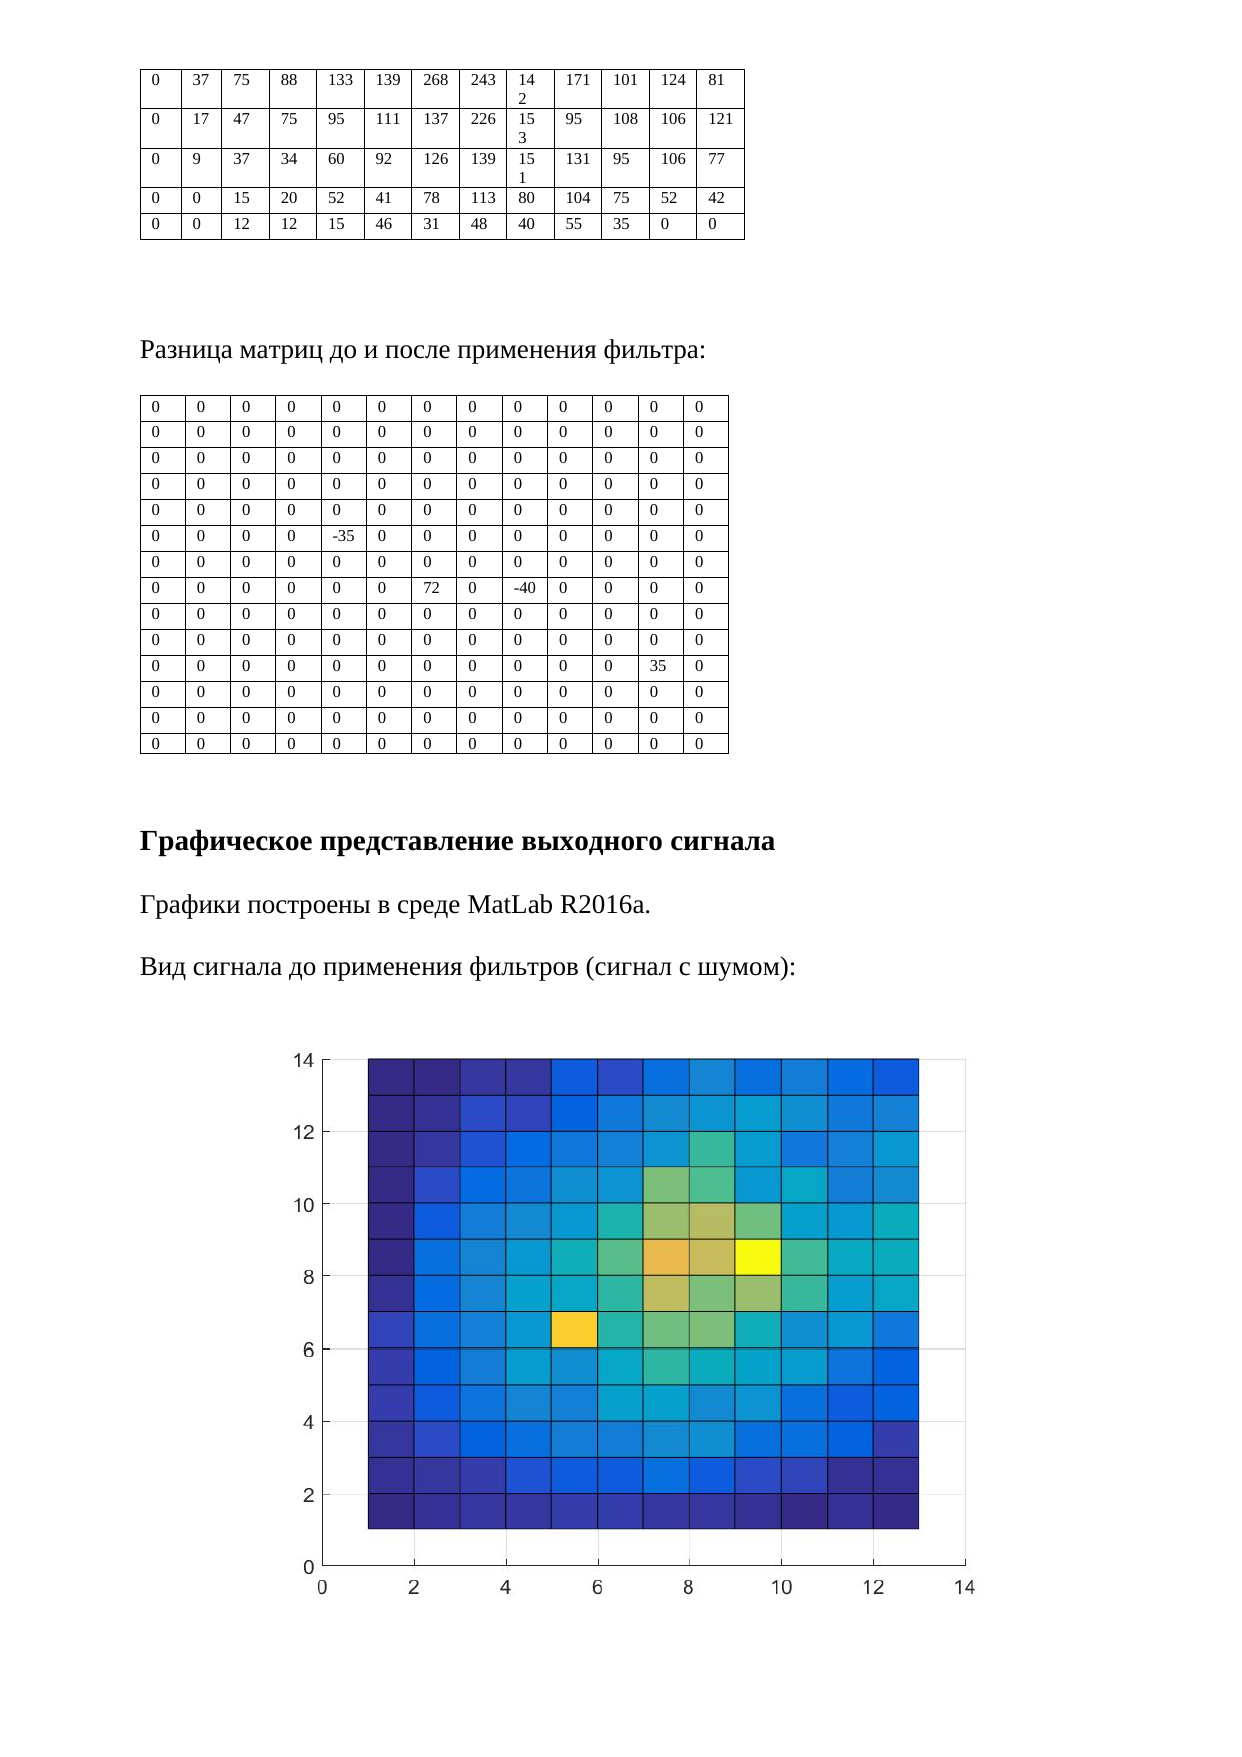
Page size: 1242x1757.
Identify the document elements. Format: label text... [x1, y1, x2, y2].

table_cell 0 [141, 552, 185, 577]
table_cell 0 [548, 526, 592, 551]
table_cell 0 [276, 734, 321, 753]
table_cell 80 [507, 188, 554, 213]
table_cell 95 [602, 149, 649, 187]
table_cell 0 [367, 708, 411, 732]
table_cell 0 [367, 526, 411, 551]
table_cell 0 [231, 526, 275, 551]
table_cell 0 [141, 188, 181, 213]
table_cell 0 [322, 604, 366, 629]
table_cell 0 [231, 422, 275, 447]
table_cell 0 [141, 708, 185, 732]
table_cell 0 [593, 526, 638, 551]
table_cell 101 [602, 70, 649, 108]
table_header 0 [367, 396, 411, 421]
table_cell 126 [412, 149, 459, 187]
table_cell 0 [412, 526, 456, 551]
table_cell 0 [412, 682, 456, 707]
table_cell -35 [322, 526, 366, 551]
table_cell 0 [639, 500, 683, 525]
table_header 0 [322, 396, 366, 421]
table_cell 0 [412, 500, 456, 525]
table_cell 0 [548, 552, 592, 577]
table_cell 0 [503, 474, 547, 499]
table_cell 0 [457, 526, 502, 551]
table_cell 12 [222, 214, 269, 238]
table_cell 0 [548, 630, 592, 655]
table_cell 0 [367, 552, 411, 577]
table_cell 131 [555, 149, 601, 187]
table_header 0 [412, 396, 456, 421]
table_cell 0 [276, 604, 321, 629]
table_cell 0 [141, 526, 185, 551]
table_cell 0 [231, 474, 275, 499]
table_cell 104 [555, 188, 601, 213]
table_cell 133 [317, 70, 364, 108]
table_cell 0 [593, 682, 638, 707]
table_cell 0 [548, 500, 592, 525]
table_cell 0 [141, 656, 185, 681]
table_cell 0 [276, 500, 321, 525]
table_cell 0 [548, 422, 592, 447]
table_cell 0 [322, 734, 366, 753]
table_cell 0 [457, 578, 502, 603]
table_cell 0 [457, 552, 502, 577]
table_cell 0 [457, 682, 502, 707]
table_cell 0 [141, 630, 185, 655]
table_cell 46 [365, 214, 411, 238]
table_cell 0 [593, 500, 638, 525]
table_cell 0 [322, 708, 366, 732]
table_cell 75 [270, 109, 316, 147]
table_cell 0 [639, 708, 683, 732]
table_cell 0 [684, 422, 728, 447]
table_cell 0 [503, 526, 547, 551]
table_cell 0 [548, 448, 592, 473]
table_header 0 [231, 396, 275, 421]
table_cell 0 [593, 708, 638, 732]
table_cell 15 [222, 188, 269, 213]
table_cell 0 [412, 604, 456, 629]
table_cell 0 [182, 214, 221, 238]
table_cell 108 [602, 109, 649, 147]
table_header 0 [684, 396, 728, 421]
table_cell 0 [141, 604, 185, 629]
table_cell 0 [322, 578, 366, 603]
table_cell 0 [367, 474, 411, 499]
table_cell 0 [503, 708, 547, 732]
table_cell 0 [457, 734, 502, 753]
table_cell 37 [222, 149, 269, 187]
table_cell 0 [141, 109, 181, 147]
table_cell 0 [141, 70, 181, 108]
table_cell 17 [182, 109, 221, 147]
table_cell 0 [639, 734, 683, 753]
table_cell 75 [222, 70, 269, 108]
table_cell 42 [697, 188, 744, 213]
table_cell 0 [639, 682, 683, 707]
table_cell 0 [322, 630, 366, 655]
table_cell 106 [650, 149, 696, 187]
table_cell 0 [412, 552, 456, 577]
table_cell 92 [365, 149, 411, 187]
table_cell 0 [684, 448, 728, 473]
subtitle Графическое представление выходного сигнала [139, 823, 986, 857]
table_cell 0 [231, 448, 275, 473]
table_cell 0 [503, 682, 547, 707]
table_cell 0 [231, 500, 275, 525]
table_cell 0 [503, 448, 547, 473]
table_cell 0 [322, 682, 366, 707]
table_cell 0 [186, 734, 230, 753]
table_header 0 [548, 396, 592, 421]
table_cell 0 [684, 682, 728, 707]
table_cell 0 [503, 656, 547, 681]
table_cell 15 [317, 214, 364, 238]
table_cell 95 [555, 109, 601, 147]
table_cell 0 [503, 604, 547, 629]
table_cell 0 [548, 656, 592, 681]
table_cell 0 [639, 474, 683, 499]
table_cell 81 [697, 70, 744, 108]
table_cell 0 [503, 422, 547, 447]
table_cell 12 [270, 214, 316, 238]
table_cell 142 [507, 70, 554, 108]
table_cell 0 [457, 500, 502, 525]
table_cell 0 [186, 552, 230, 577]
table_cell 0 [231, 604, 275, 629]
table_cell 48 [460, 214, 506, 238]
table_header 0 [276, 396, 321, 421]
table_cell 0 [457, 422, 502, 447]
text Разница матриц до и после применения фильтра: [139, 333, 1117, 364]
table_cell 0 [141, 149, 181, 187]
table_cell 124 [650, 70, 696, 108]
table_cell 0 [412, 448, 456, 473]
table_cell 0 [182, 188, 221, 213]
table_cell 0 [684, 474, 728, 499]
table_cell 139 [460, 149, 506, 187]
table_cell -40 [503, 578, 547, 603]
table_cell 35 [602, 214, 649, 238]
table_cell 111 [365, 109, 411, 147]
table_cell 0 [141, 578, 185, 603]
table_cell 0 [276, 422, 321, 447]
table_cell 0 [593, 630, 638, 655]
table_cell 121 [697, 109, 744, 147]
table_cell 0 [276, 578, 321, 603]
table_cell 0 [503, 500, 547, 525]
table_cell 0 [186, 708, 230, 732]
table_cell 0 [639, 448, 683, 473]
table_cell 226 [460, 109, 506, 147]
table_cell 0 [503, 630, 547, 655]
table_cell 0 [593, 604, 638, 629]
table_cell 0 [639, 526, 683, 551]
table_cell 0 [141, 734, 185, 753]
table_cell 0 [367, 656, 411, 681]
table_cell 153 [507, 109, 554, 147]
table_cell 0 [186, 526, 230, 551]
table_cell 0 [367, 630, 411, 655]
table_cell 0 [276, 630, 321, 655]
table_cell 77 [697, 149, 744, 187]
table_cell 0 [412, 656, 456, 681]
table_cell 0 [593, 734, 638, 753]
table_cell 0 [593, 448, 638, 473]
table_cell 0 [684, 526, 728, 551]
table_cell 0 [412, 734, 456, 753]
table_cell 0 [367, 734, 411, 753]
table_cell 0 [322, 448, 366, 473]
table_cell 37 [182, 70, 221, 108]
table_cell 20 [270, 188, 316, 213]
table_header 0 [593, 396, 638, 421]
table_cell 0 [231, 578, 275, 603]
table_cell 0 [503, 734, 547, 753]
table_cell 0 [322, 656, 366, 681]
table_cell 137 [412, 109, 459, 147]
table_cell 0 [548, 708, 592, 732]
table_cell 52 [317, 188, 364, 213]
table_cell 0 [186, 682, 230, 707]
table_cell 0 [548, 474, 592, 499]
table_cell 0 [684, 552, 728, 577]
table_cell 171 [555, 70, 601, 108]
table_cell 0 [684, 500, 728, 525]
table_cell 0 [548, 734, 592, 753]
table_cell 0 [457, 604, 502, 629]
table_cell 0 [684, 578, 728, 603]
table_cell 0 [322, 500, 366, 525]
table_cell 0 [684, 708, 728, 732]
table_cell 0 [684, 656, 728, 681]
table_cell 113 [460, 188, 506, 213]
table_cell 0 [186, 422, 230, 447]
table_cell 0 [593, 656, 638, 681]
table_cell 75 [602, 188, 649, 213]
table_cell 243 [460, 70, 506, 108]
table_cell 9 [182, 149, 221, 187]
table_cell 0 [639, 552, 683, 577]
table_cell 0 [593, 474, 638, 499]
table_cell 0 [367, 500, 411, 525]
table_cell 78 [412, 188, 459, 213]
table_cell 0 [684, 604, 728, 629]
text Вид сигнала до применения фильтров (сигнал с шумом): [139, 950, 1117, 981]
table_cell 0 [593, 552, 638, 577]
table_cell 0 [639, 630, 683, 655]
table_cell 0 [186, 500, 230, 525]
table_cell 34 [270, 149, 316, 187]
table_cell 0 [650, 214, 696, 238]
table_cell 0 [367, 448, 411, 473]
table_cell 0 [639, 604, 683, 629]
table_cell 0 [697, 214, 744, 238]
table_cell 0 [322, 474, 366, 499]
table_header 0 [639, 396, 683, 421]
table_cell 41 [365, 188, 411, 213]
table_cell 0 [141, 422, 185, 447]
table_cell 0 [186, 604, 230, 629]
table_cell 0 [231, 682, 275, 707]
table_cell 31 [412, 214, 459, 238]
table_cell 0 [276, 474, 321, 499]
table_cell 55 [555, 214, 601, 238]
table_cell 0 [186, 656, 230, 681]
table_cell 0 [412, 422, 456, 447]
table_cell 0 [457, 630, 502, 655]
table_header 0 [141, 396, 185, 421]
table_cell 268 [412, 70, 459, 108]
table_cell 0 [231, 552, 275, 577]
table_cell 0 [276, 552, 321, 577]
table_cell 0 [457, 448, 502, 473]
table_header 0 [186, 396, 230, 421]
table_cell 0 [141, 214, 181, 238]
table_cell 0 [186, 474, 230, 499]
table_cell 0 [639, 578, 683, 603]
table_cell 106 [650, 109, 696, 147]
table_cell 0 [684, 734, 728, 753]
table_cell 47 [222, 109, 269, 147]
table_cell 0 [367, 682, 411, 707]
table_cell 88 [270, 70, 316, 108]
table_cell 139 [365, 70, 411, 108]
table_cell 0 [548, 578, 592, 603]
table_cell 35 [639, 656, 683, 681]
table_cell 151 [507, 149, 554, 187]
table_cell 0 [276, 656, 321, 681]
table_cell 0 [231, 630, 275, 655]
table_cell 0 [593, 422, 638, 447]
table_cell 0 [276, 448, 321, 473]
table_cell 0 [367, 422, 411, 447]
table_cell 0 [367, 578, 411, 603]
table_cell 0 [231, 734, 275, 753]
table_cell 0 [412, 630, 456, 655]
table_cell 0 [186, 630, 230, 655]
table_cell 0 [141, 474, 185, 499]
table_cell 0 [503, 552, 547, 577]
table_cell 95 [317, 109, 364, 147]
table_cell 60 [317, 149, 364, 187]
table_cell 52 [650, 188, 696, 213]
table_header 0 [503, 396, 547, 421]
table_cell 0 [412, 474, 456, 499]
table_cell 72 [412, 578, 456, 603]
table_cell 0 [457, 708, 502, 732]
table_cell 0 [276, 526, 321, 551]
table_cell 0 [322, 422, 366, 447]
table_cell 0 [684, 630, 728, 655]
table_header 0 [457, 396, 502, 421]
table_cell 0 [639, 422, 683, 447]
table_cell 40 [507, 214, 554, 238]
table_cell 0 [548, 682, 592, 707]
table_cell 0 [412, 708, 456, 732]
table_cell 0 [141, 448, 185, 473]
table_cell 0 [141, 500, 185, 525]
table_cell 0 [231, 708, 275, 732]
table_cell 0 [322, 552, 366, 577]
table_cell 0 [141, 682, 185, 707]
table_cell 0 [276, 708, 321, 732]
table_cell 0 [186, 578, 230, 603]
table_cell 0 [276, 682, 321, 707]
picture [214, 1012, 1042, 1632]
table_cell 0 [231, 656, 275, 681]
text Графики построены в среде MatLab R2016a. [139, 888, 1117, 919]
table_cell 0 [367, 604, 411, 629]
table_cell 0 [457, 656, 502, 681]
table_cell 0 [186, 448, 230, 473]
table_cell 0 [548, 604, 592, 629]
table_cell 0 [593, 578, 638, 603]
table_cell 0 [457, 474, 502, 499]
